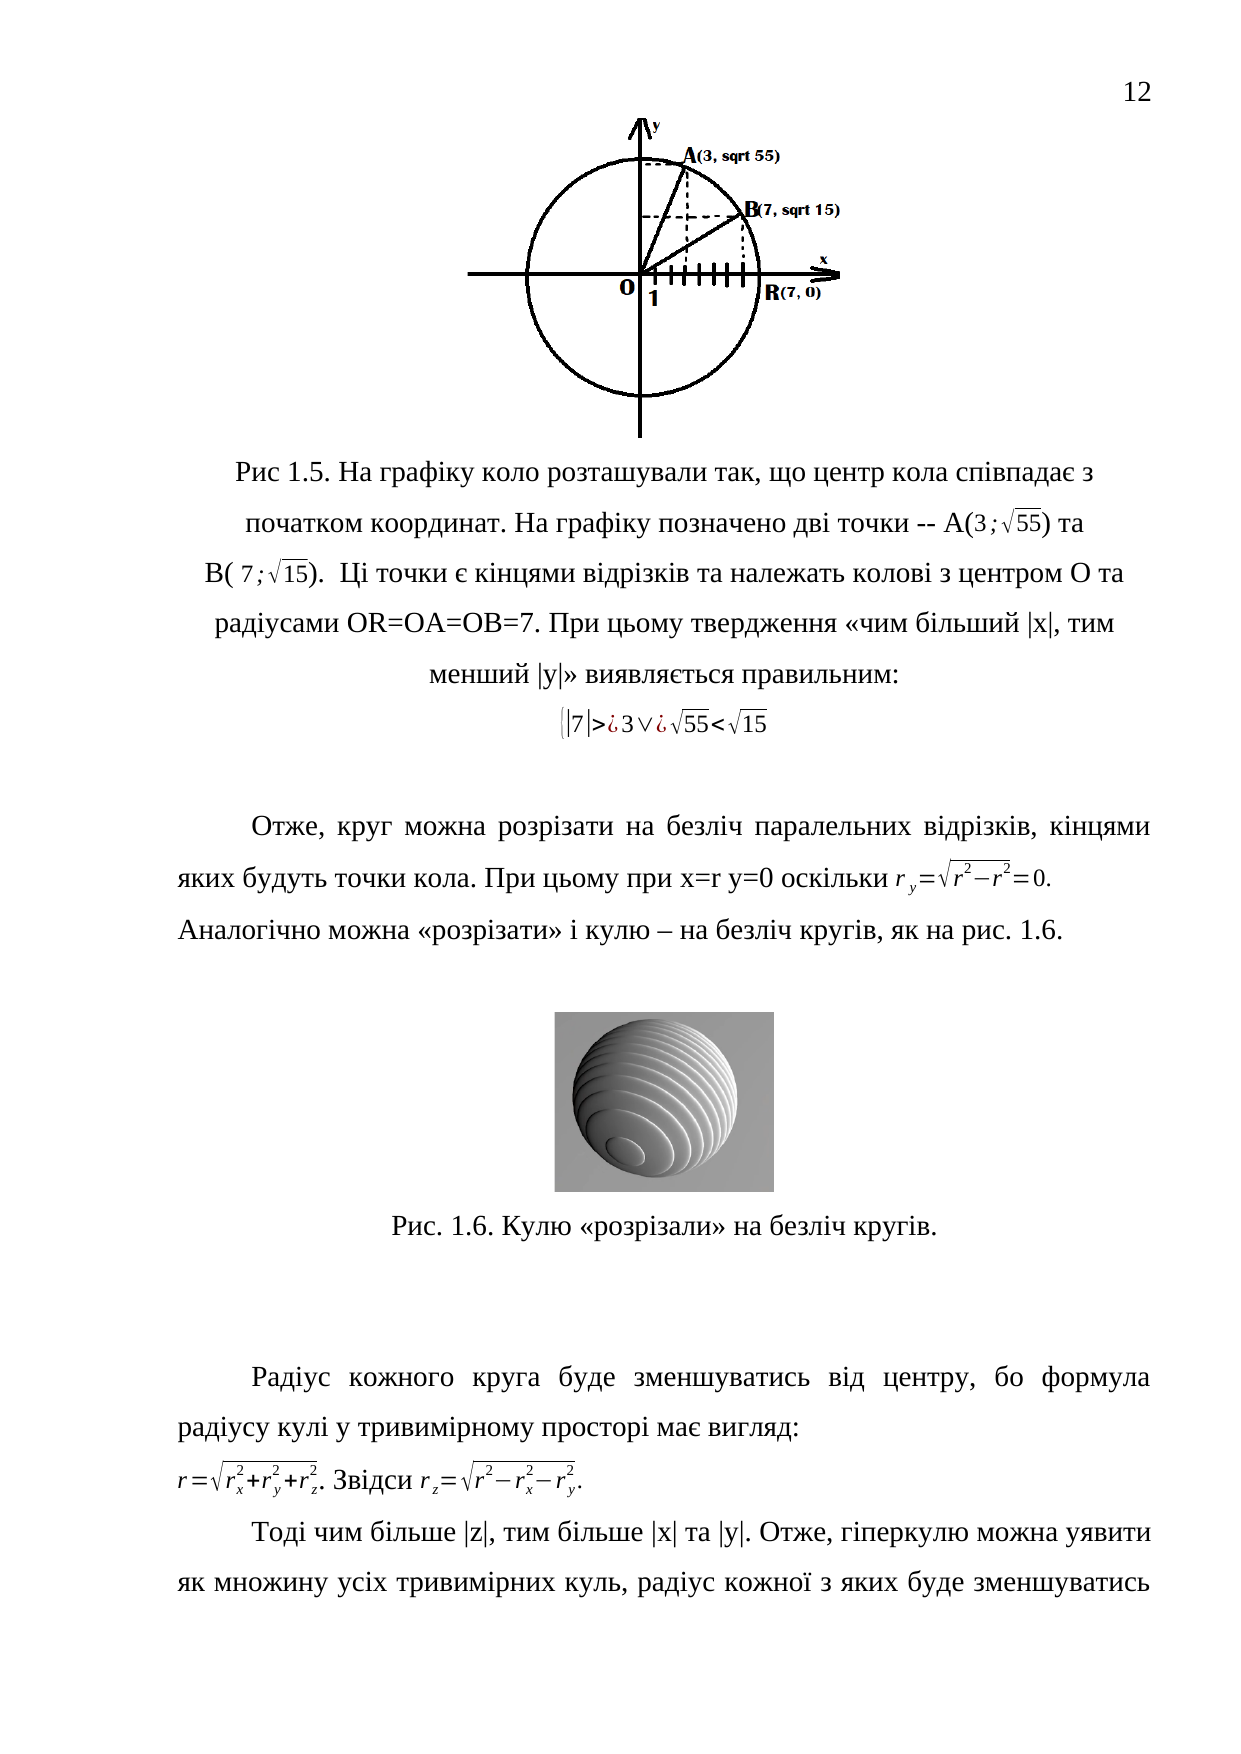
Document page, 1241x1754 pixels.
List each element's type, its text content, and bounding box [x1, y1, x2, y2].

text Отже, круг можна розрізати на безліч паралельних відрізків, кінцями яких будуть точки кола. При цьому при x=r y=0 оскільки [177, 808, 1152, 896]
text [177, 1514, 1152, 1598]
text . Звідси [177, 1460, 1152, 1497]
text B( ). Ці точки є кінцями відрізків та належать колові з центром О та радіусами OR=OA=OB=7. При цьому твердження «чим більший |x|, тим менший |y|» виявляється правильним: [177, 555, 1152, 689]
text Аналогічно можна «розрізати» і кулю – на безліч кругів, як на рис. 1.6. [177, 912, 1152, 946]
picture [467, 118, 862, 438]
text Радіус кожного круга буде зменшуватись від центру, бо формула радіусу кулі у тривимірному просторі має вигляд: [177, 1359, 1152, 1443]
picture [554, 1012, 775, 1192]
text Рис 1.5. На графіку коло розташували так, що центр кола співпадає з початком координат. На графіку позначено дві точки -- А() та [177, 454, 1152, 538]
text Рис. 1.6. Кулю «розрізали» на безліч кругів. [177, 1208, 1152, 1242]
